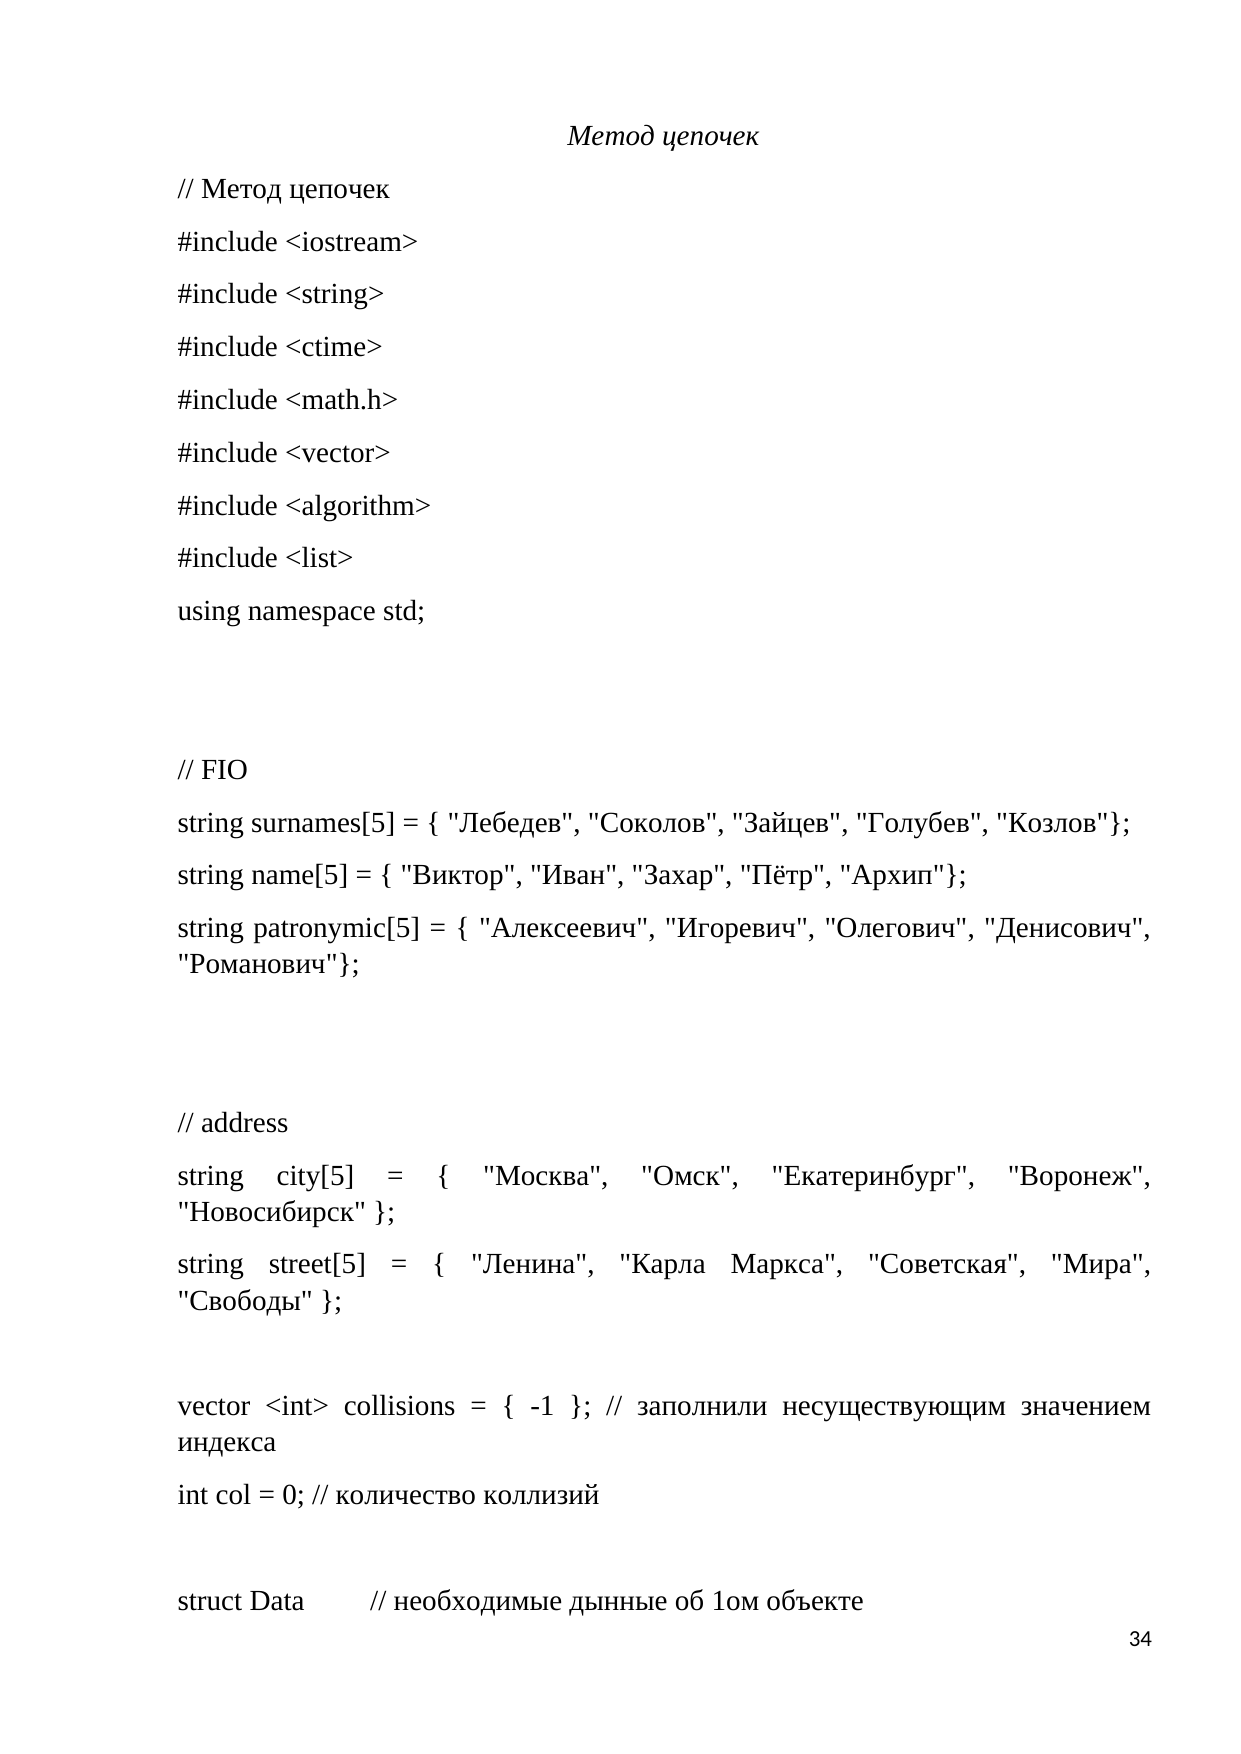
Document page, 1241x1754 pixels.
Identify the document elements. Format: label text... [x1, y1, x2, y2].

text vector <int> collisions = { -1 }; // заполнили несуществующим значением индекса [177, 1388, 1152, 1458]
text int col = 0; // количество коллизий [177, 1477, 1152, 1511]
text #include <vector> [177, 435, 1152, 468]
text using namespace std; [177, 593, 1152, 627]
text #include <math.h> [177, 382, 1152, 416]
text // FIO [177, 752, 1152, 785]
text // Метод цепочек [177, 171, 1152, 204]
text #include <ctime> [177, 329, 1152, 363]
text Метод цепочек [177, 118, 1152, 152]
text #include <algorithm> [177, 488, 1152, 521]
text #include <iostream> [177, 224, 1152, 257]
text string city[5] = { "Москва", "Омск", "Екатеринбург", "Воронеж", "Новосибирск" }; [177, 1158, 1152, 1227]
text string surnames[5] = { "Лебедев", "Соколов", "Зайцев", "Голубев", "Козлов"}; [177, 805, 1152, 838]
text string street[5] = { "Ленина", "Карла Маркса", "Советская", "Мира", "Свободы" }; [177, 1247, 1152, 1316]
text string name[5] = { "Виктор", "Иван", "Захар", "Пётр", "Архип"}; [177, 857, 1152, 891]
text #include <list> [177, 541, 1152, 574]
text #include <string> [177, 277, 1152, 310]
text // address [177, 1105, 1152, 1138]
text struct Data // необходимые дынные об 1ом объекте [177, 1583, 1152, 1617]
text string patronymic[5] = { "Алексеевич", "Игоревич", "Олегович", "Денисович", "Романович"}; [177, 910, 1152, 980]
